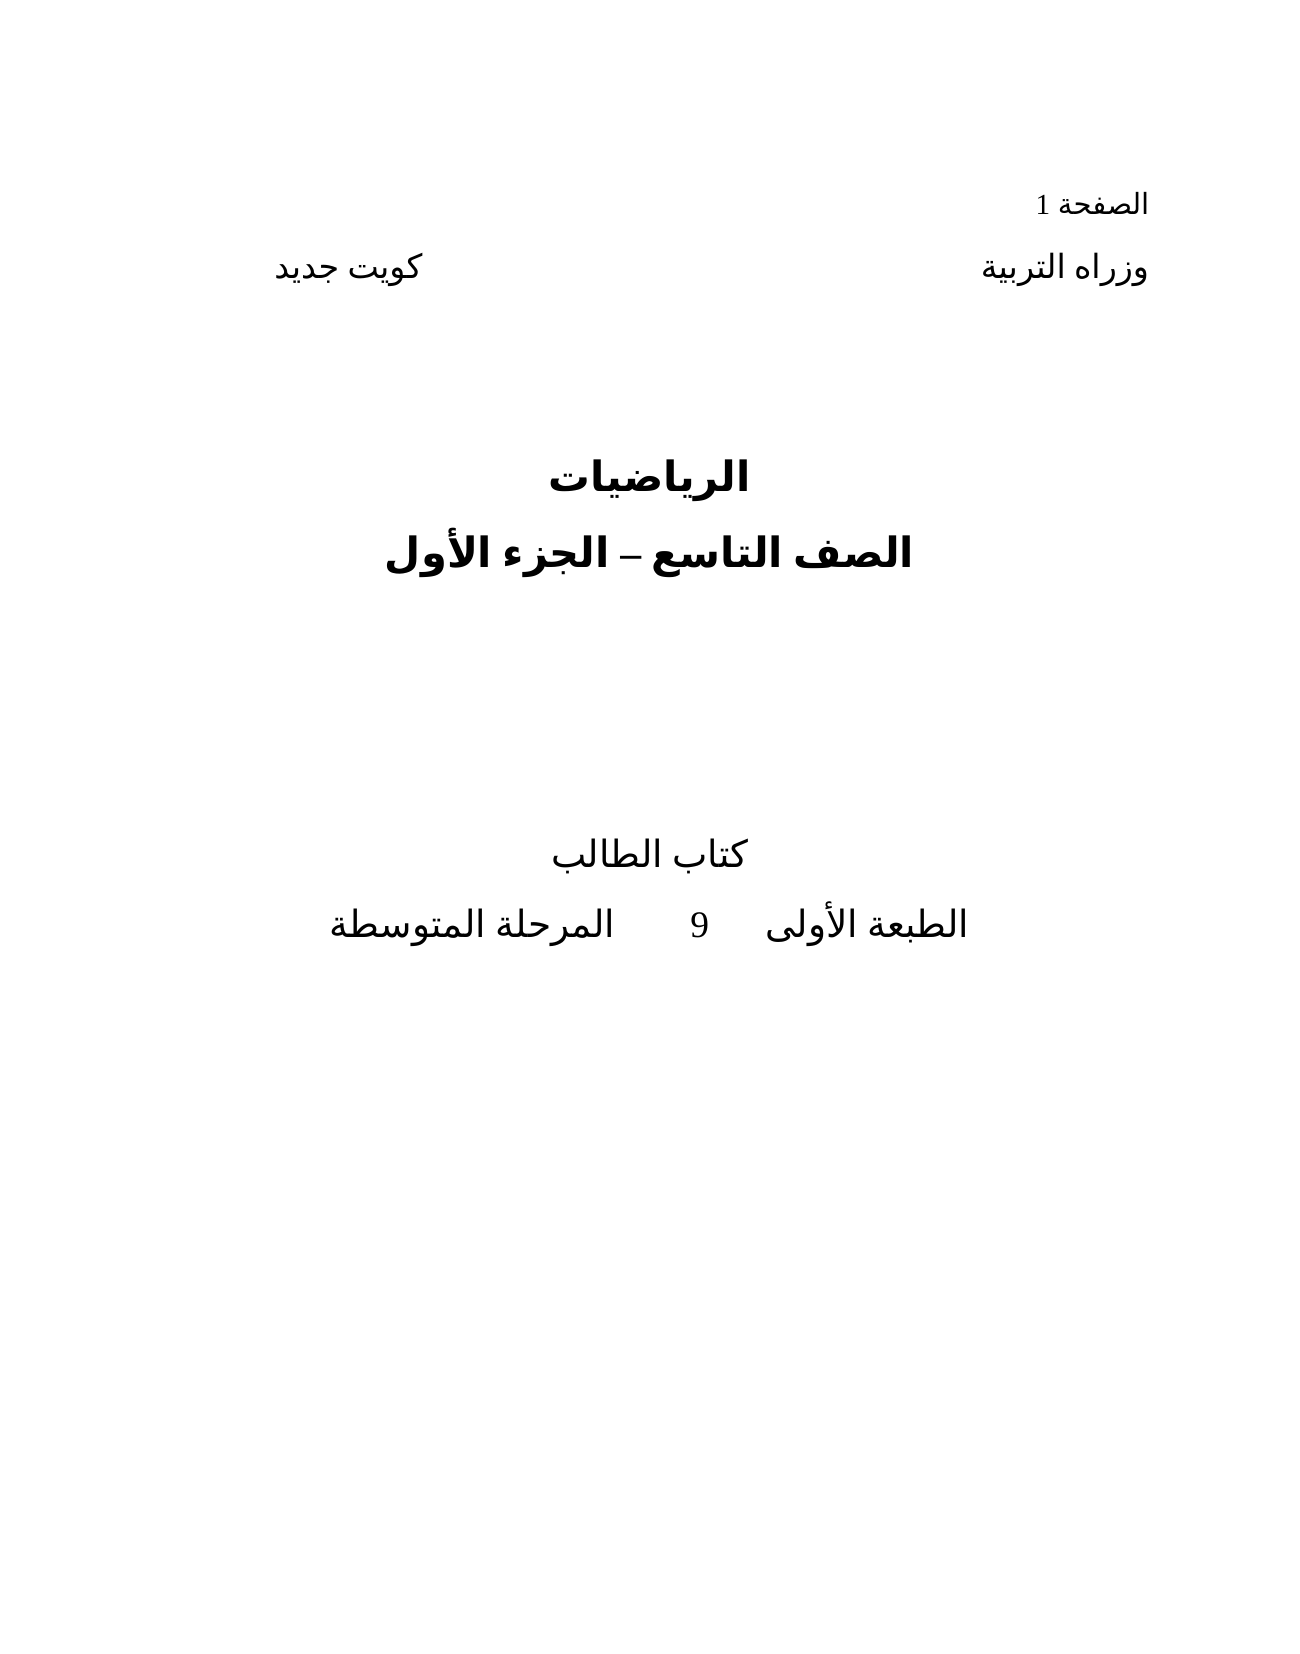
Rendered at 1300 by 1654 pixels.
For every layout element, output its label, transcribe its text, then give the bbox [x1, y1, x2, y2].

text الصفحة 1 [150, 187, 1149, 221]
text الصف التاسع – الجزء الأول [150, 528, 1149, 576]
text الرياضيات [150, 453, 1149, 501]
text وزراه التربية كويت جديد [150, 247, 1149, 285]
text الطبعة الأولى 9 المرحلة المتوسطة [150, 903, 1149, 946]
text كتاب الطالب [150, 832, 1149, 875]
